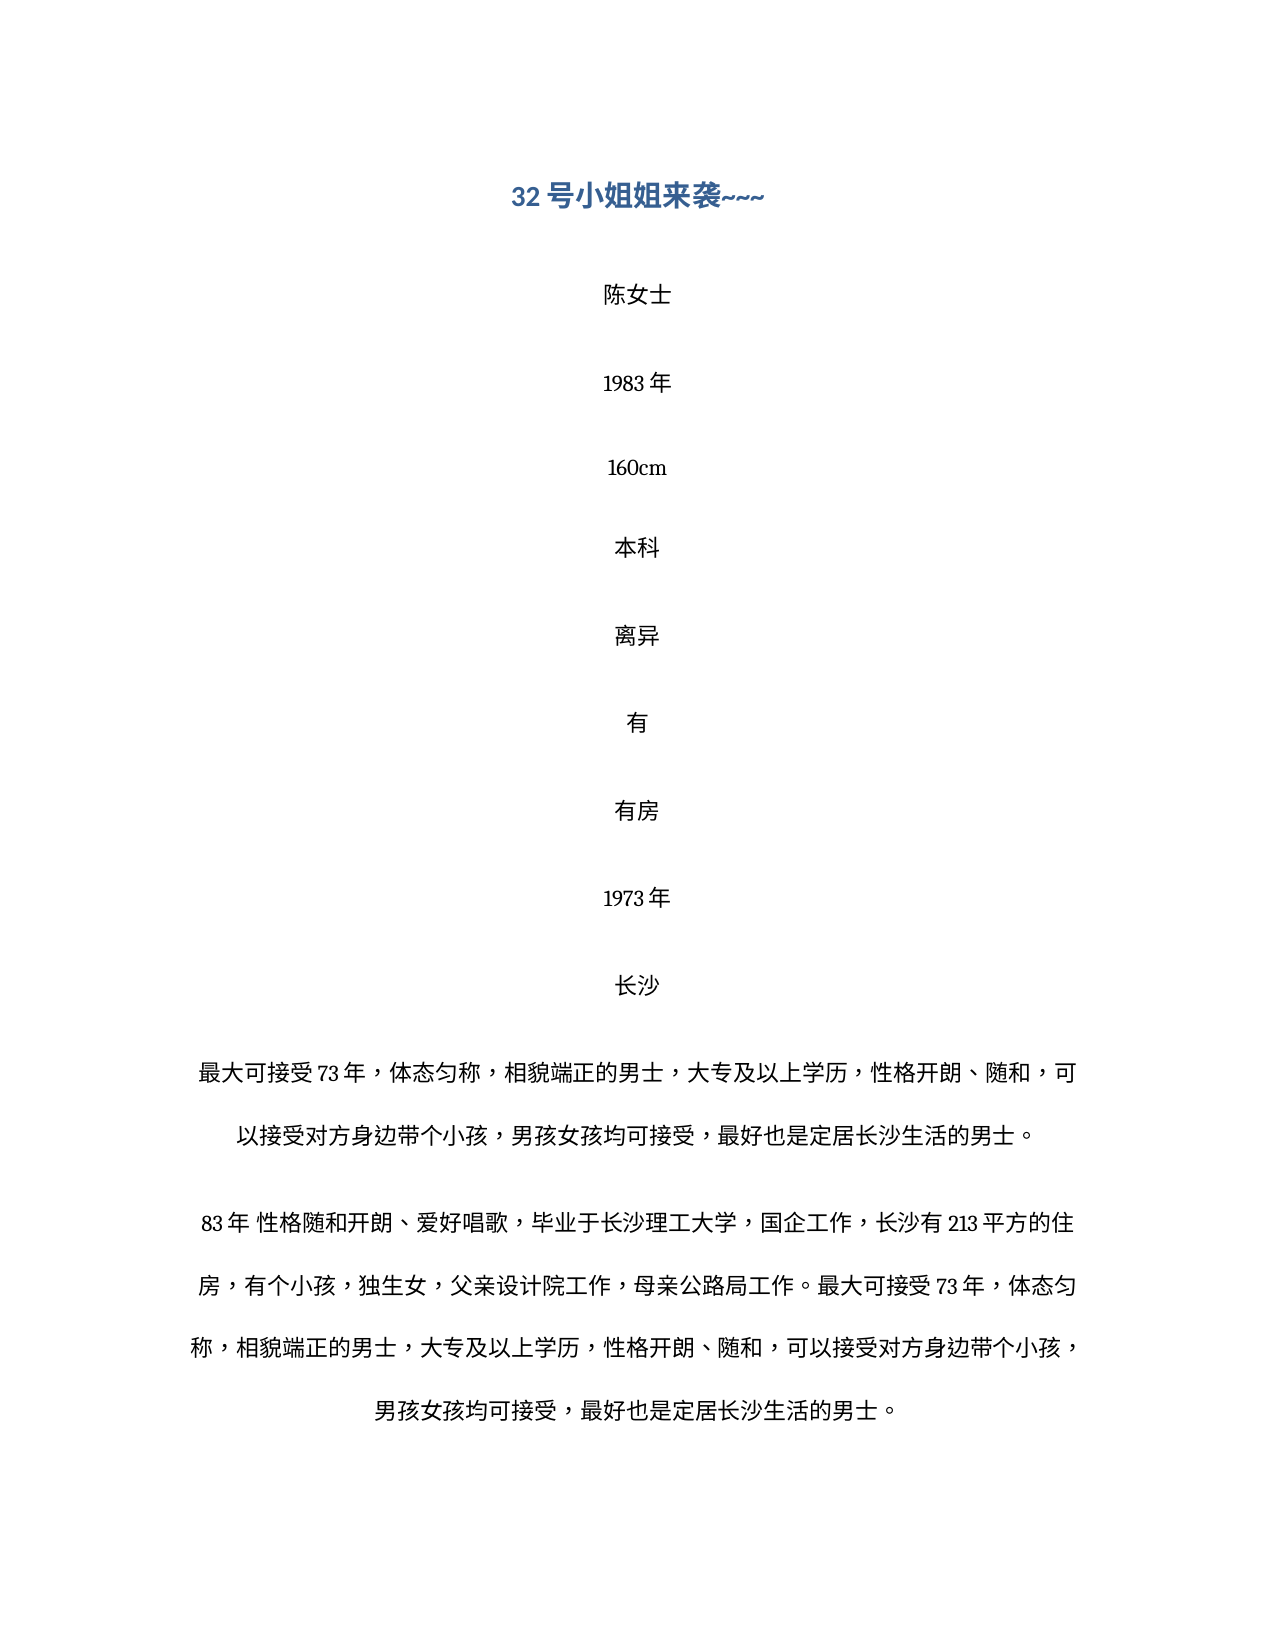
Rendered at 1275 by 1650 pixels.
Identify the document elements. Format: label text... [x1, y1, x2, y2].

text 83年 性格随和开朗、爱好唱歌，毕业于长沙理工大学，国企工作，长沙有213平方的住房，有个小孩，独生女，父亲设计院工作，母亲公路局工作。最大可接受73年，体态匀称，相貌端正的男士，大专及以上学历，性格开朗、随和，可以接受对方身边带个小孩，男孩女孩均可接受，最好也是定居长沙生活的男士。 [187, 1207, 1087, 1426]
text 最大可接受73年，体态匀称，相貌端正的男士，大专及以上学历，性格开朗、随和，可以接受对方身边带个小孩，男孩女孩均可接受，最好也是定居长沙生活的男士。 [187, 1057, 1087, 1151]
text 160cm [187, 454, 1087, 481]
text 1973年 [187, 882, 1087, 913]
text 离异 [187, 619, 1087, 651]
text 有 [187, 707, 1087, 738]
text 1983年 [187, 367, 1087, 398]
text 陈女士 [187, 279, 1087, 311]
subtitle 32号小姐姐来袭~~~ [187, 175, 1087, 215]
text 有房 [187, 794, 1087, 826]
text 本科 [187, 532, 1087, 563]
text 长沙 [187, 969, 1087, 1001]
